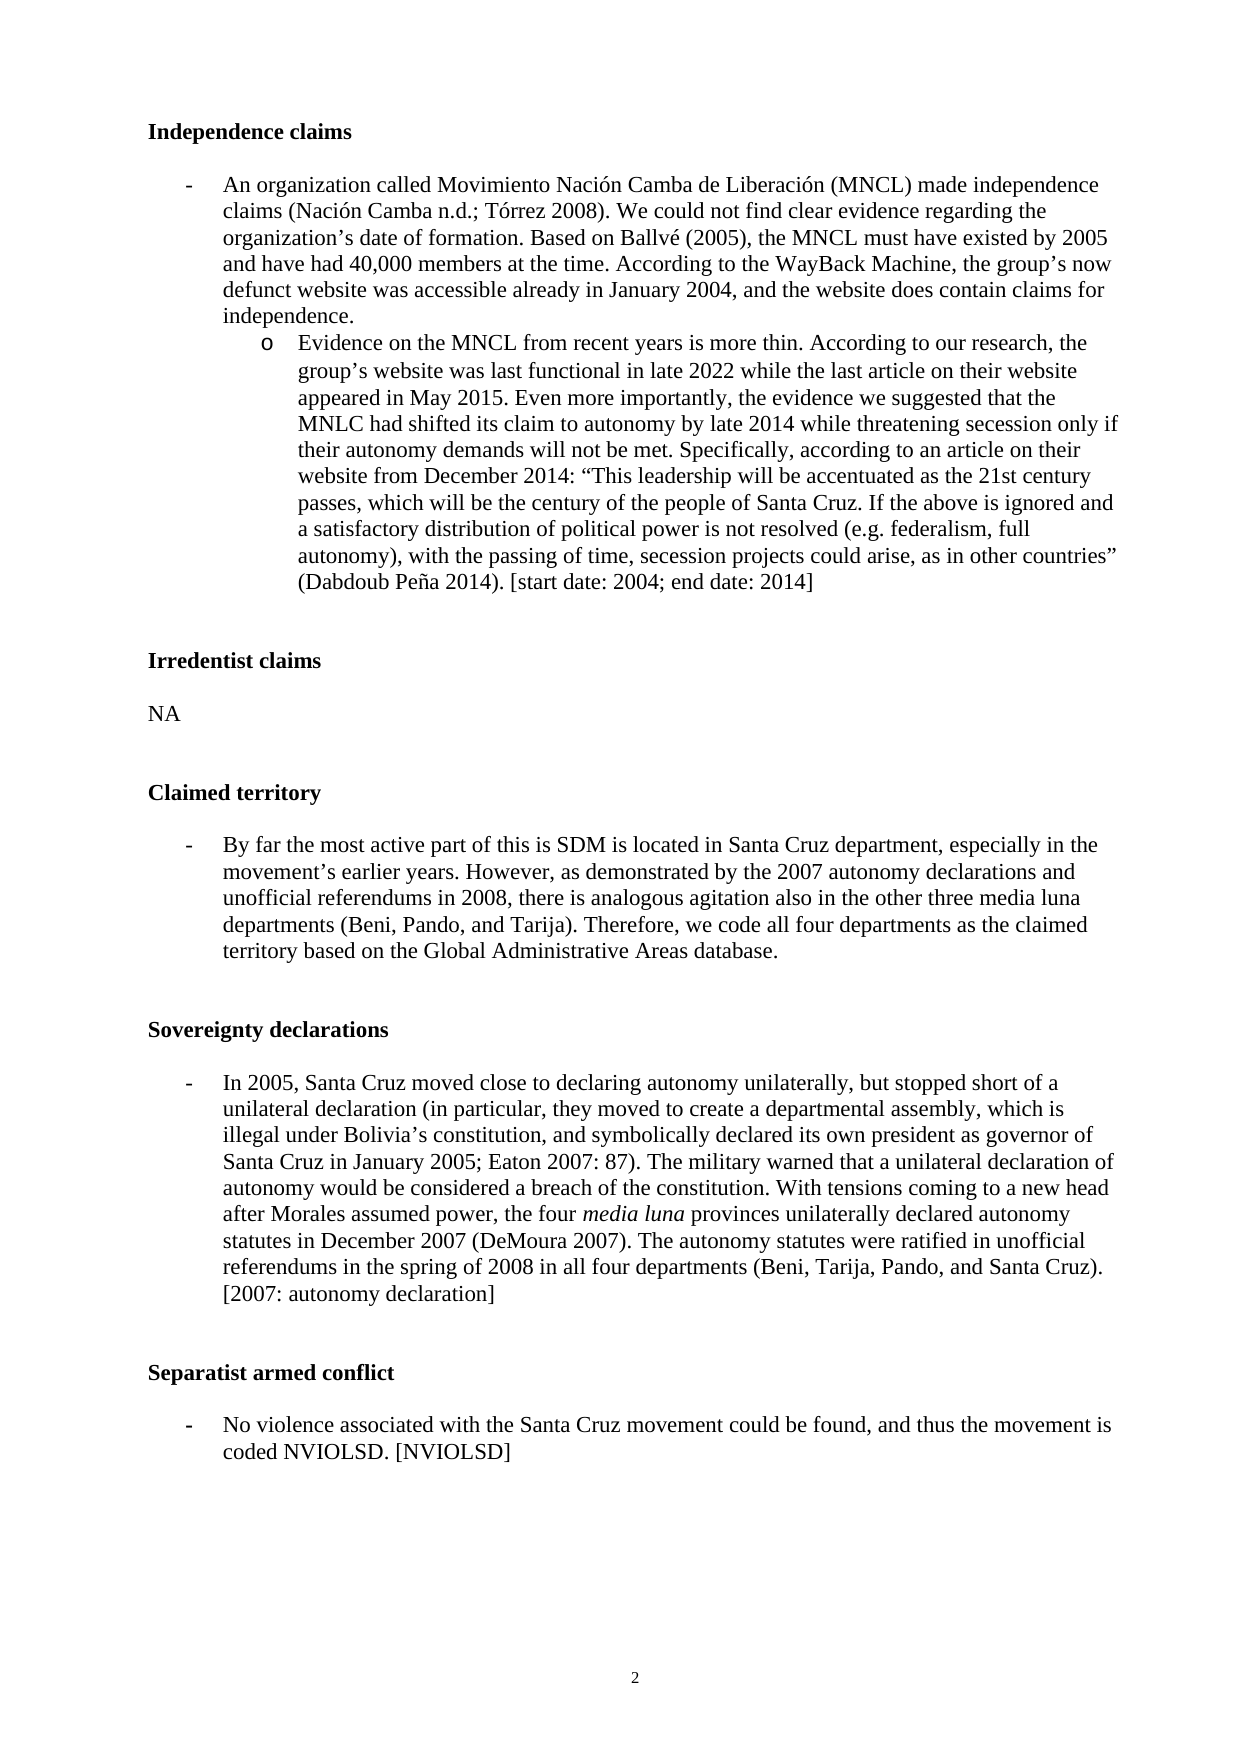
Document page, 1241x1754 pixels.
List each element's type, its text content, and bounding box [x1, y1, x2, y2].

text Irredentist claims [148, 647, 1122, 673]
text Sovereignty declarations [148, 1016, 1122, 1042]
text Independence claims [148, 118, 1122, 144]
text NA [148, 700, 1122, 726]
list An organization called Movimiento Nación Camba de Liberación (MNCL) made independence claims (Nación Camba n.d.; Tórrez 2008). We could not find clear evidence regarding the organization’s date of formation. Based on Ballvé (2005), the MNCL must have existed by 2005 and have had 40,000 members at the time. According to the WayBack Machine, the group’s now defunct website was accessible already in January 2004, and the website does contain claims for independence. [185, 171, 1122, 329]
list No violence associated with the Santa Cruz movement could be found, and thus the movement is coded NVIOLSD. [NVIOLSD] [185, 1411, 1122, 1464]
list In 2005, Santa Cruz moved close to declaring autonomy unilaterally, but stopped short of a unilateral declaration (in particular, they moved to create a departmental assembly, which is illegal under Bolivia’s constitution, and symbolically declared its own president as governor of Santa Cruz in January 2005; Eaton 2007: 87). The military warned that a unilateral declaration of autonomy would be considered a breach of the constitution. With tensions coming to a new head after Morales assumed power, the four media luna provinces unilaterally declared autonomy statutes in December 2007 (DeMoura 2007). The autonomy statutes were ratified in unofficial referendums in the spring of 2008 in all four departments (Beni, Tarija, Pando, and Santa Cruz). [2007: autonomy declaration] [185, 1069, 1122, 1306]
list By far the most active part of this is SDM is located in Santa Cruz department, especially in the movement’s earlier years. However, as demonstrated by the 2007 autonomy declarations and unofficial referendums in 2008, there is analogous agitation also in the other three media luna departments (Beni, Pando, and Tarija). Therefore, we code all four departments as the claimed territory based on the Global Administrative Areas database. [185, 832, 1122, 963]
text Separatist armed conflict [148, 1359, 1122, 1385]
text Claimed territory [148, 779, 1122, 805]
list Evidence on the MNCL from recent years is more thin. According to our research, the group’s website was last functional in late 2022 while the last article on their website appeared in May 2015. Even more importantly, the evidence we suggested that the MNLC had shifted its claim to autonomy by late 2014 while threatening secession only if their autonomy demands will not be met. Specifically, according to an article on their website from December 2014: “This leadership will be accentuated as the 21st century passes, which will be the century of the people of Santa Cruz. If the above is ignored and a satisfactory distribution of political power is not resolved (e.g. federalism, full autonomy), with the passing of time, secession projects could arise, as in other countries” (Dabdoub Peña 2014). [start date: 2004; end date: 2014] [260, 329, 1122, 594]
